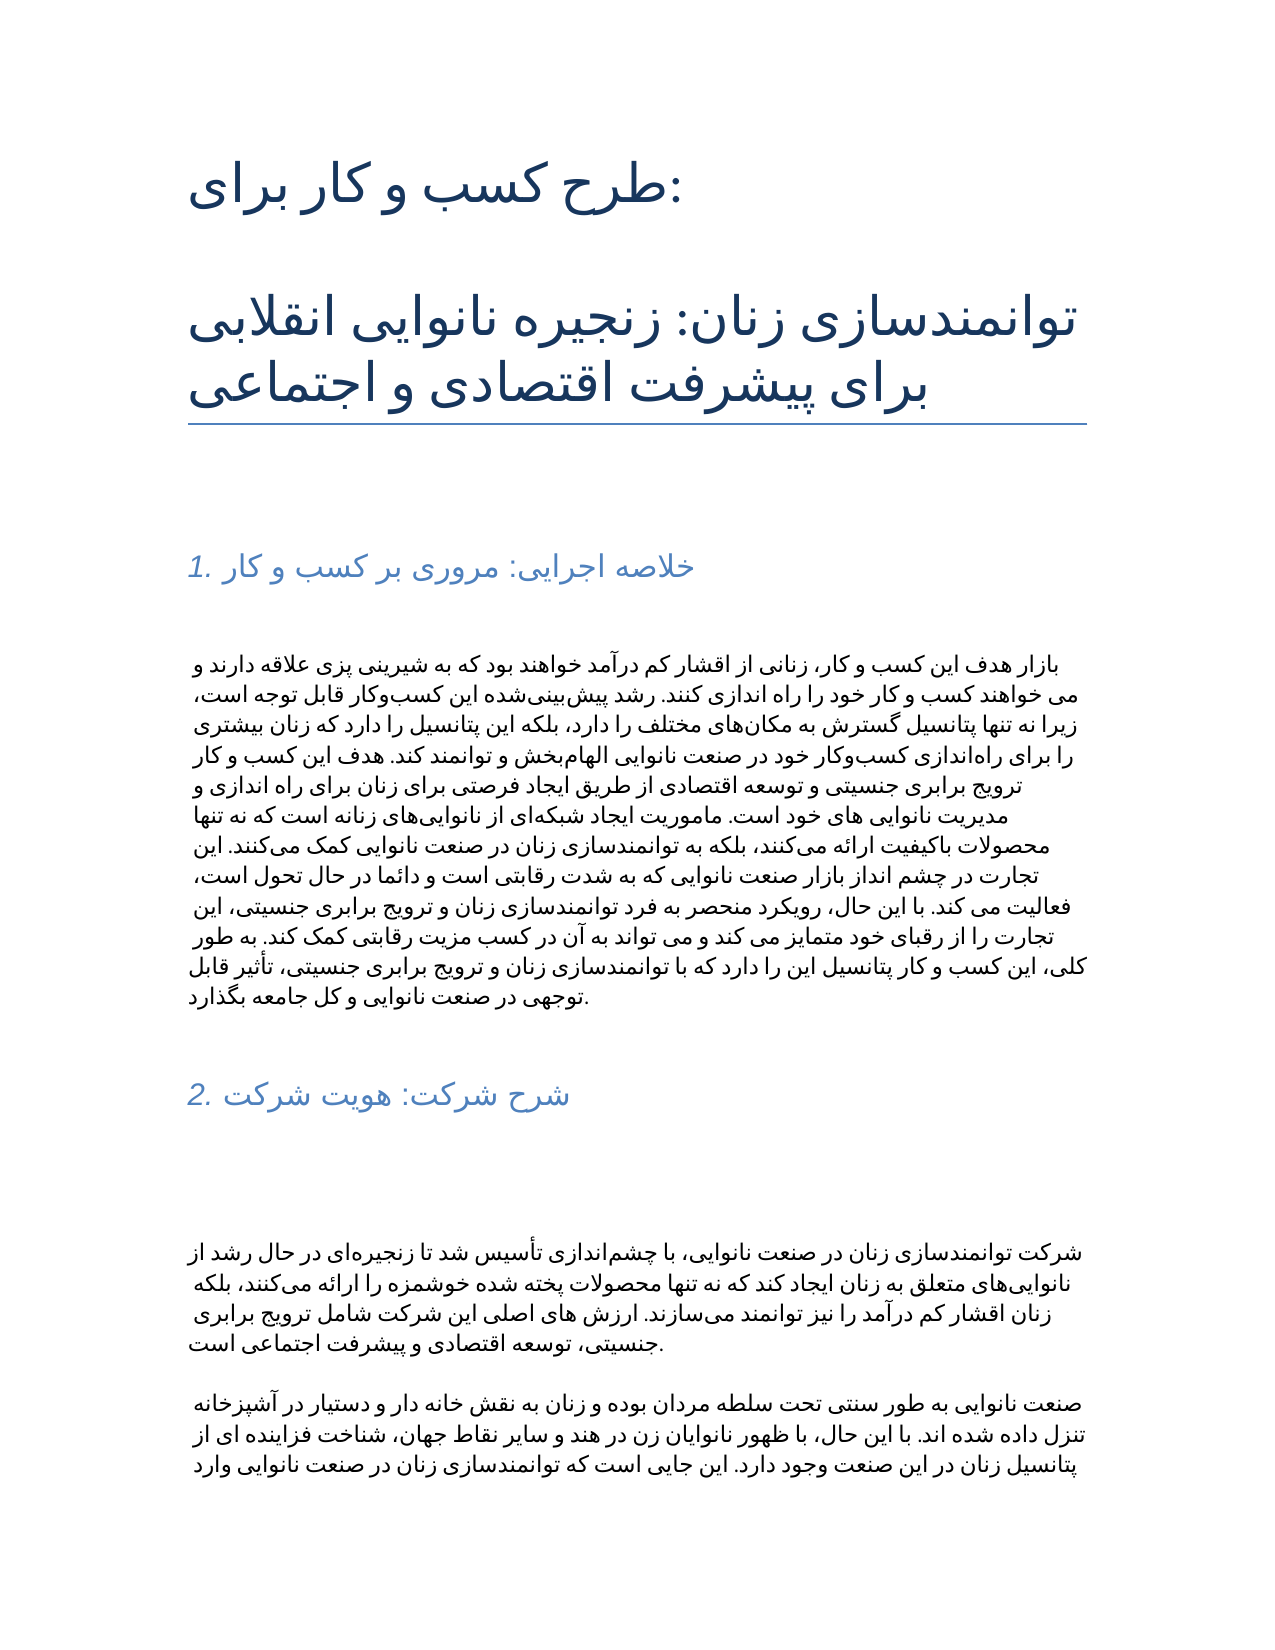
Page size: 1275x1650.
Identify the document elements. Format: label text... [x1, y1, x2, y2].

title طرح کسب و کار برای: توانمندسازی زنان: زنجیره نانوایی انقلابی برای پیشرفت اقتصادی و اجتماعی [187, 150, 1087, 425]
subtitle 2. شرح شرکت: هویت شرکت [187, 1035, 1087, 1154]
subtitle 1. خلاصه اجرایی: مروری بر کسب و کار [187, 507, 1087, 626]
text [187, 1180, 1087, 1478]
text بازار هدف این کسب و کار، زنانی از اقشار کم درآمد خواهند بود که به شیرینی پزی علاقه دارند و می خواهند کسب و کار خود را راه اندازی کنند. رشد پیش‌بینی‌شده این کسب‌وکار قابل توجه است، زیرا نه تنها پتانسیل گسترش به مکان‌های مختلف را دارد، بلکه این پتانسیل را دارد که زنان بیشتری را برای راه‌اندازی کسب‌وکار خود در صنعت نانوایی الهام‌بخش و توانمند کند. هدف این کسب و کار ترویج برابری جنسیتی و توسعه اقتصادی از طریق ایجاد فرصتی برای زنان برای راه اندازی و مدیریت نانوایی های خود است. ماموریت ایجاد شبکه‌ای از نانوایی‌های زنانه است که نه تنها محصولات باکیفیت ارائه می‌کنند، بلکه به توانمندسازی زنان در صنعت نانوایی کمک می‌کنند. این تجارت در چشم انداز بازار صنعت نانوایی که به شدت رقابتی است و دائما در حال تحول است، فعالیت می کند. با این حال، رویکرد منحصر به فرد توانمندسازی زنان و ترویج برابری جنسیتی، این تجارت را از رقبای خود متمایز می کند و می تواند به آن در کسب مزیت رقابتی کمک کند. به طور کلی، این کسب و کار پتانسیل این را دارد که با توانمندسازی زنان و ترویج برابری جنسیتی، تأثیر قابل توجهی در صنعت نانوایی و کل جامعه بگذارد. [187, 652, 1087, 1011]
